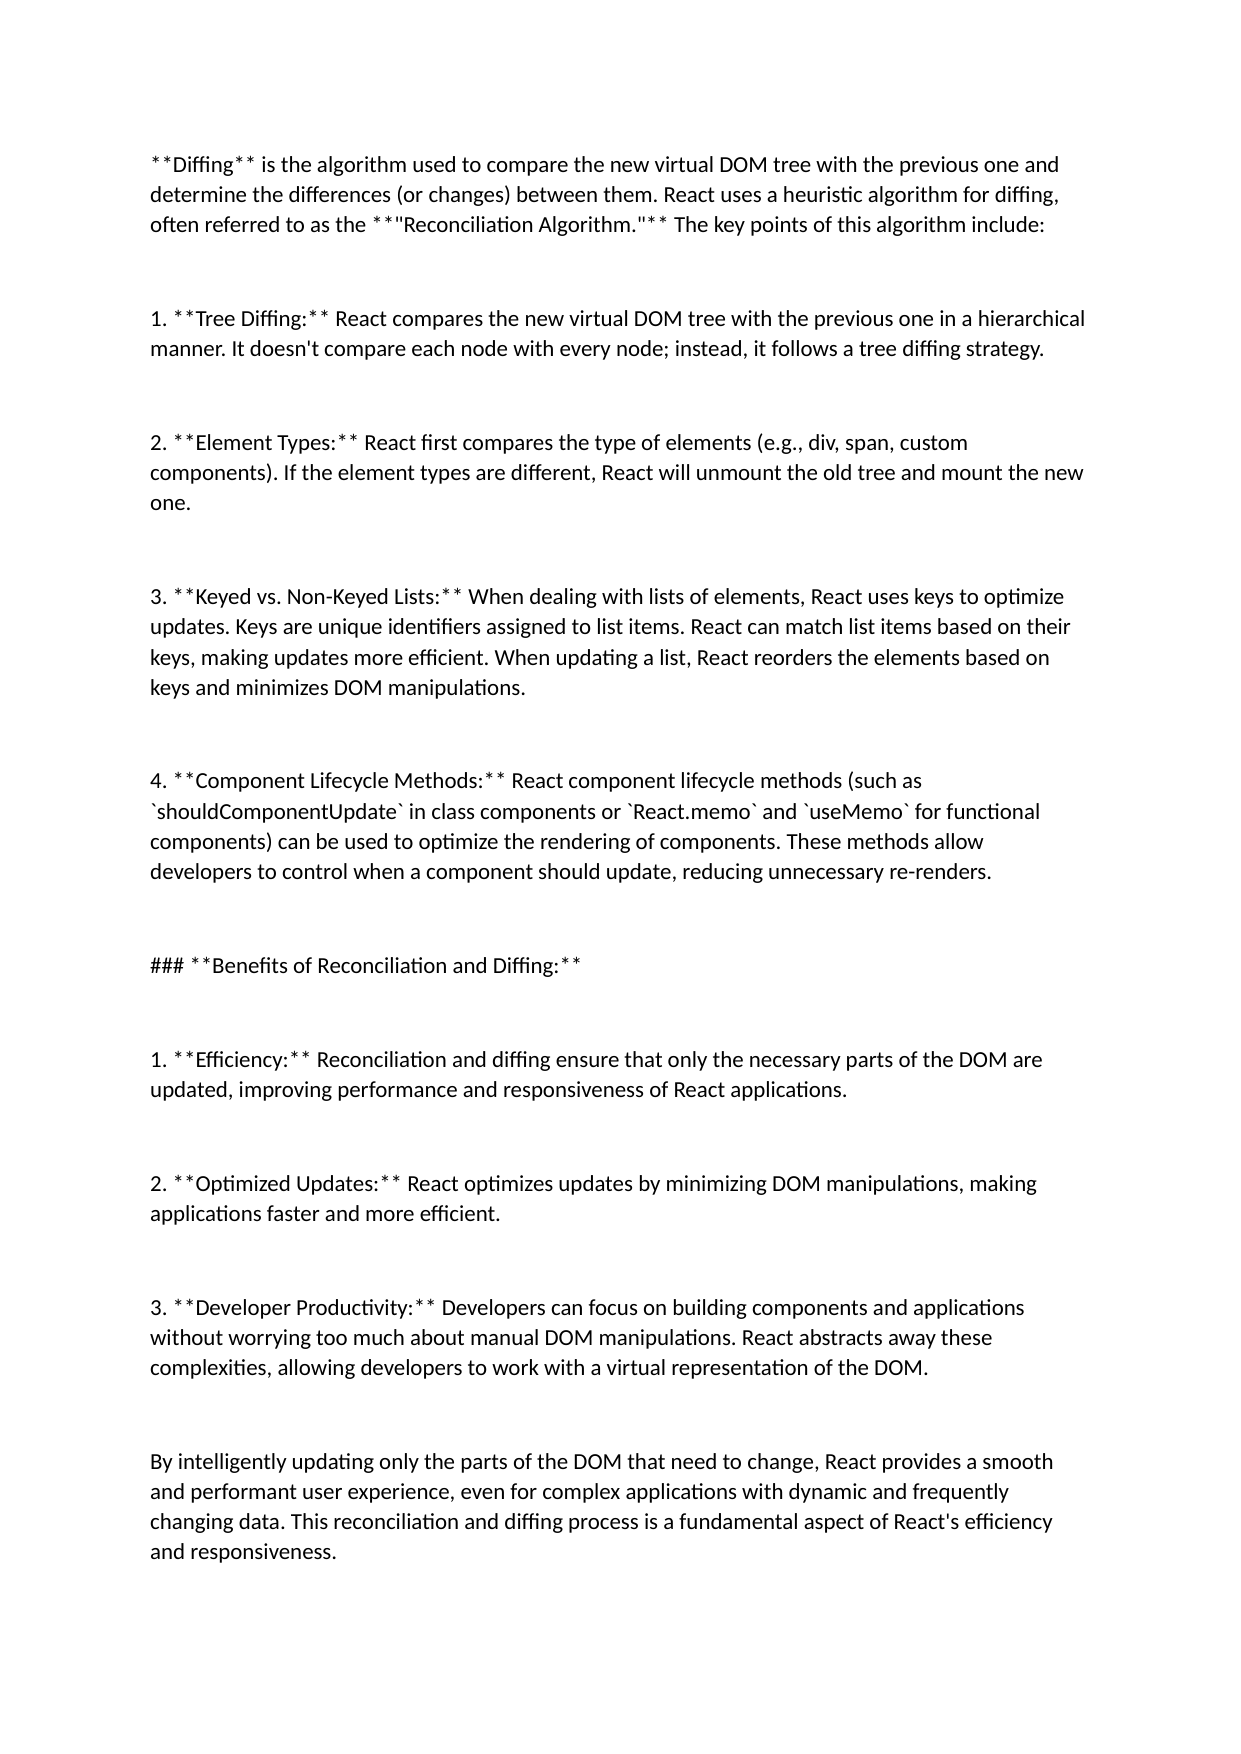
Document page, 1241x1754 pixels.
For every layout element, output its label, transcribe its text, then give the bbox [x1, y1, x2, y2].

text 1. **Efficiency:** Reconciliation and diffing ensure that only the necessary parts of the DOM are updated, improving performance and responsiveness of React applications. [150, 1045, 1090, 1103]
text ### **Benefits of Reconciliation and Diffing:** [150, 951, 1090, 979]
text 1. **Tree Diffing:** React compares the new virtual DOM tree with the previous one in a hierarchical manner. It doesn't compare each node with every node; instead, it follows a tree diffing strategy. [150, 304, 1090, 362]
text By intelligently updating only the parts of the DOM that need to change, React provides a smooth and performant user experience, even for complex applications with dynamic and frequently changing data. This reconciliation and diffing process is a fundamental aspect of React's efficiency and responsiveness. [150, 1447, 1090, 1566]
text 3. **Keyed vs. Non-Keyed Lists:** When dealing with lists of elements, React uses keys to optimize updates. Keys are unique identifiers assigned to list items. React can match list items based on their keys, making updates more efficient. When updating a list, React reorders the elements based on keys and minimizes DOM manipulations. [150, 582, 1090, 701]
text 4. **Component Lifecycle Methods:** React component lifecycle methods (such as `shouldComponentUpdate` in class components or `React.memo` and `useMemo` for functional components) can be used to optimize the rendering of components. These methods allow developers to control when a component should update, reducing unnecessary re-renders. [150, 767, 1090, 885]
text **Diffing** is the algorithm used to compare the new virtual DOM tree with the previous one and determine the differences (or changes) between them. React uses a heuristic algorithm for diffing, often referred to as the **"Reconciliation Algorithm."** The key points of this algorithm include: [150, 150, 1090, 238]
text 2. **Element Types:** React first compares the type of elements (e.g., div, span, custom components). If the element types are different, React will unmount the old tree and mount the new one. [150, 428, 1090, 517]
text 2. **Optimized Updates:** React optimizes updates by minimizing DOM manipulations, making applications faster and more efficient. [150, 1169, 1090, 1227]
text 3. **Developer Productivity:** Developers can focus on building components and applications without worrying too much about manual DOM manipulations. React abstracts away these complexities, allowing developers to work with a virtual representation of the DOM. [150, 1293, 1090, 1381]
